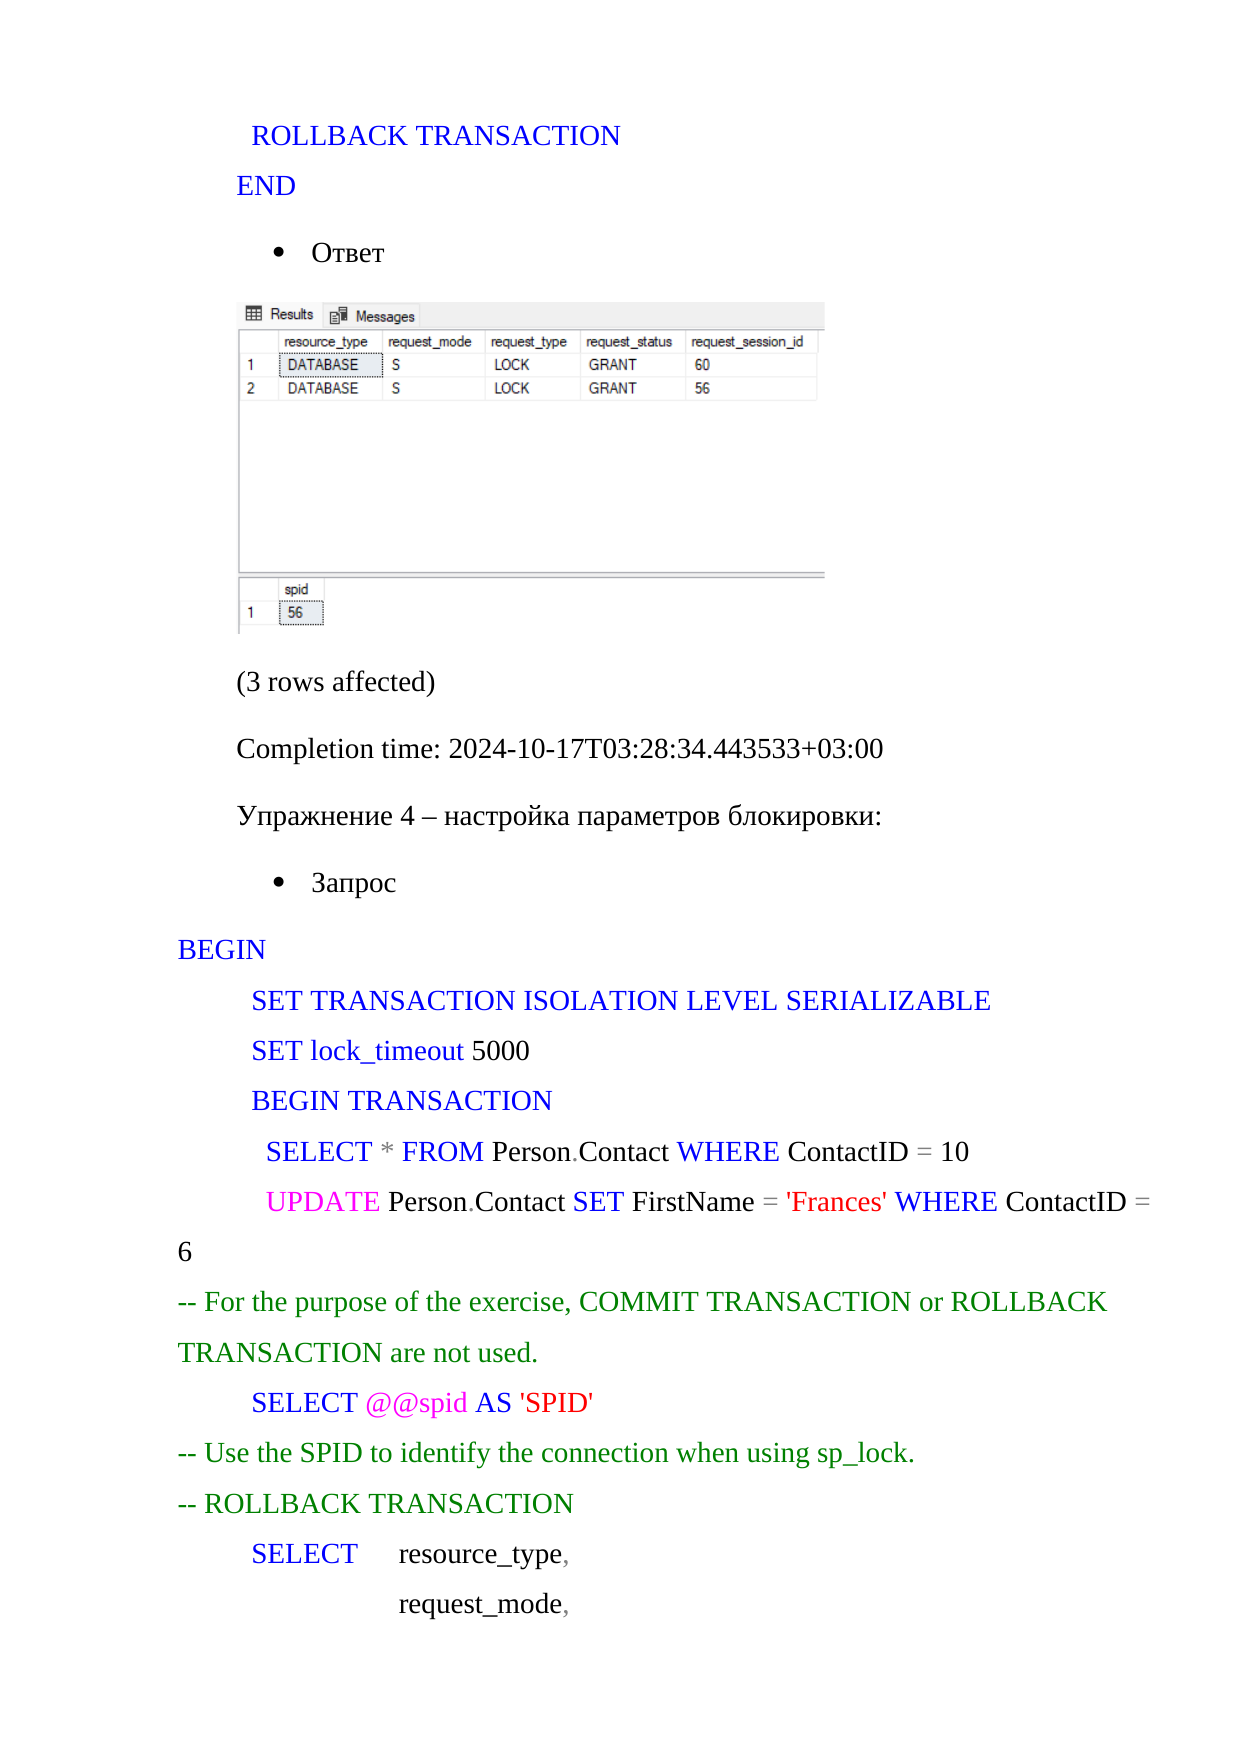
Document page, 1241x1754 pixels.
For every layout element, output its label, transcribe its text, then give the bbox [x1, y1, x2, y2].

text SELECT resource_type, [177, 1536, 1152, 1570]
text END [177, 168, 1152, 202]
text UPDATE Person.Contact SET FirstName = 'Frances' WHERE ContactID = 6 [177, 1184, 1152, 1268]
text -- Use the SPID to identify the connection when using sp_lock. [177, 1436, 1152, 1469]
text SET TRANSACTION ISOLATION LEVEL SERIALIZABLE [177, 983, 1152, 1016]
text Упражнение 4 – настройка параметров блокировки: [177, 798, 1152, 832]
picture [236, 302, 825, 634]
text -- For the purpose of the exercise, COMMIT TRANSACTION or ROLLBACK TRANSACTION are not used. [177, 1284, 1152, 1368]
list Ответ [274, 235, 1152, 269]
text (3 rows affected) [177, 664, 1152, 698]
text SELECT @@spid AS 'SPID' [177, 1385, 1152, 1419]
text BEGIN TRANSACTION [177, 1083, 1152, 1117]
text -- ROLLBACK TRANSACTION [177, 1486, 1152, 1519]
text SELECT * FROM Person.Contact WHERE ContactID = 10 [177, 1134, 1152, 1167]
text ROLLBACK TRANSACTION [177, 118, 1152, 152]
list Запрос [274, 865, 1152, 899]
text Completion time: 2024-10-17T03:28:34.443533+03:00 [177, 731, 1152, 765]
text SET lock_timeout 5000 [177, 1033, 1152, 1067]
text request_mode, [177, 1586, 1152, 1620]
text BEGIN [177, 932, 1152, 966]
